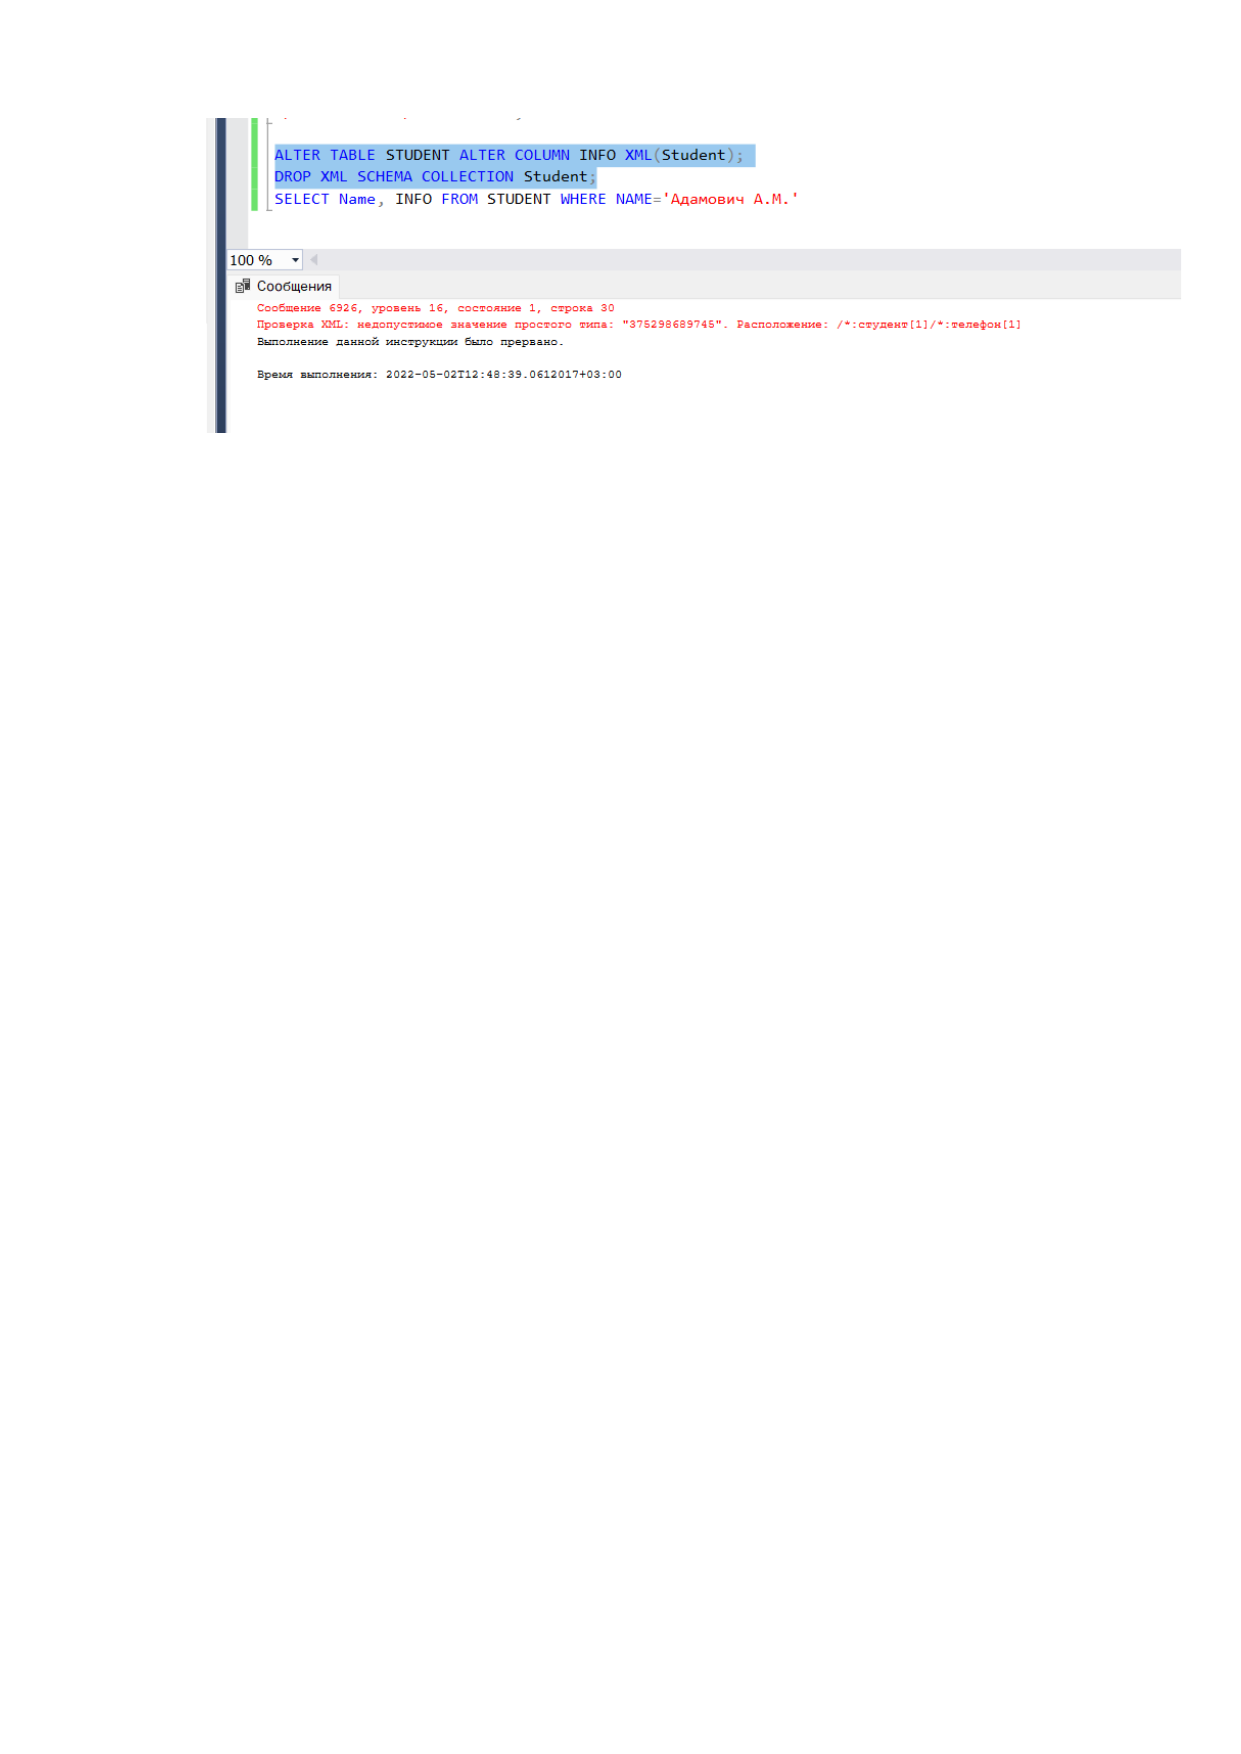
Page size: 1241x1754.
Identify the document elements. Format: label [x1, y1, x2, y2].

picture [206, 118, 1182, 433]
